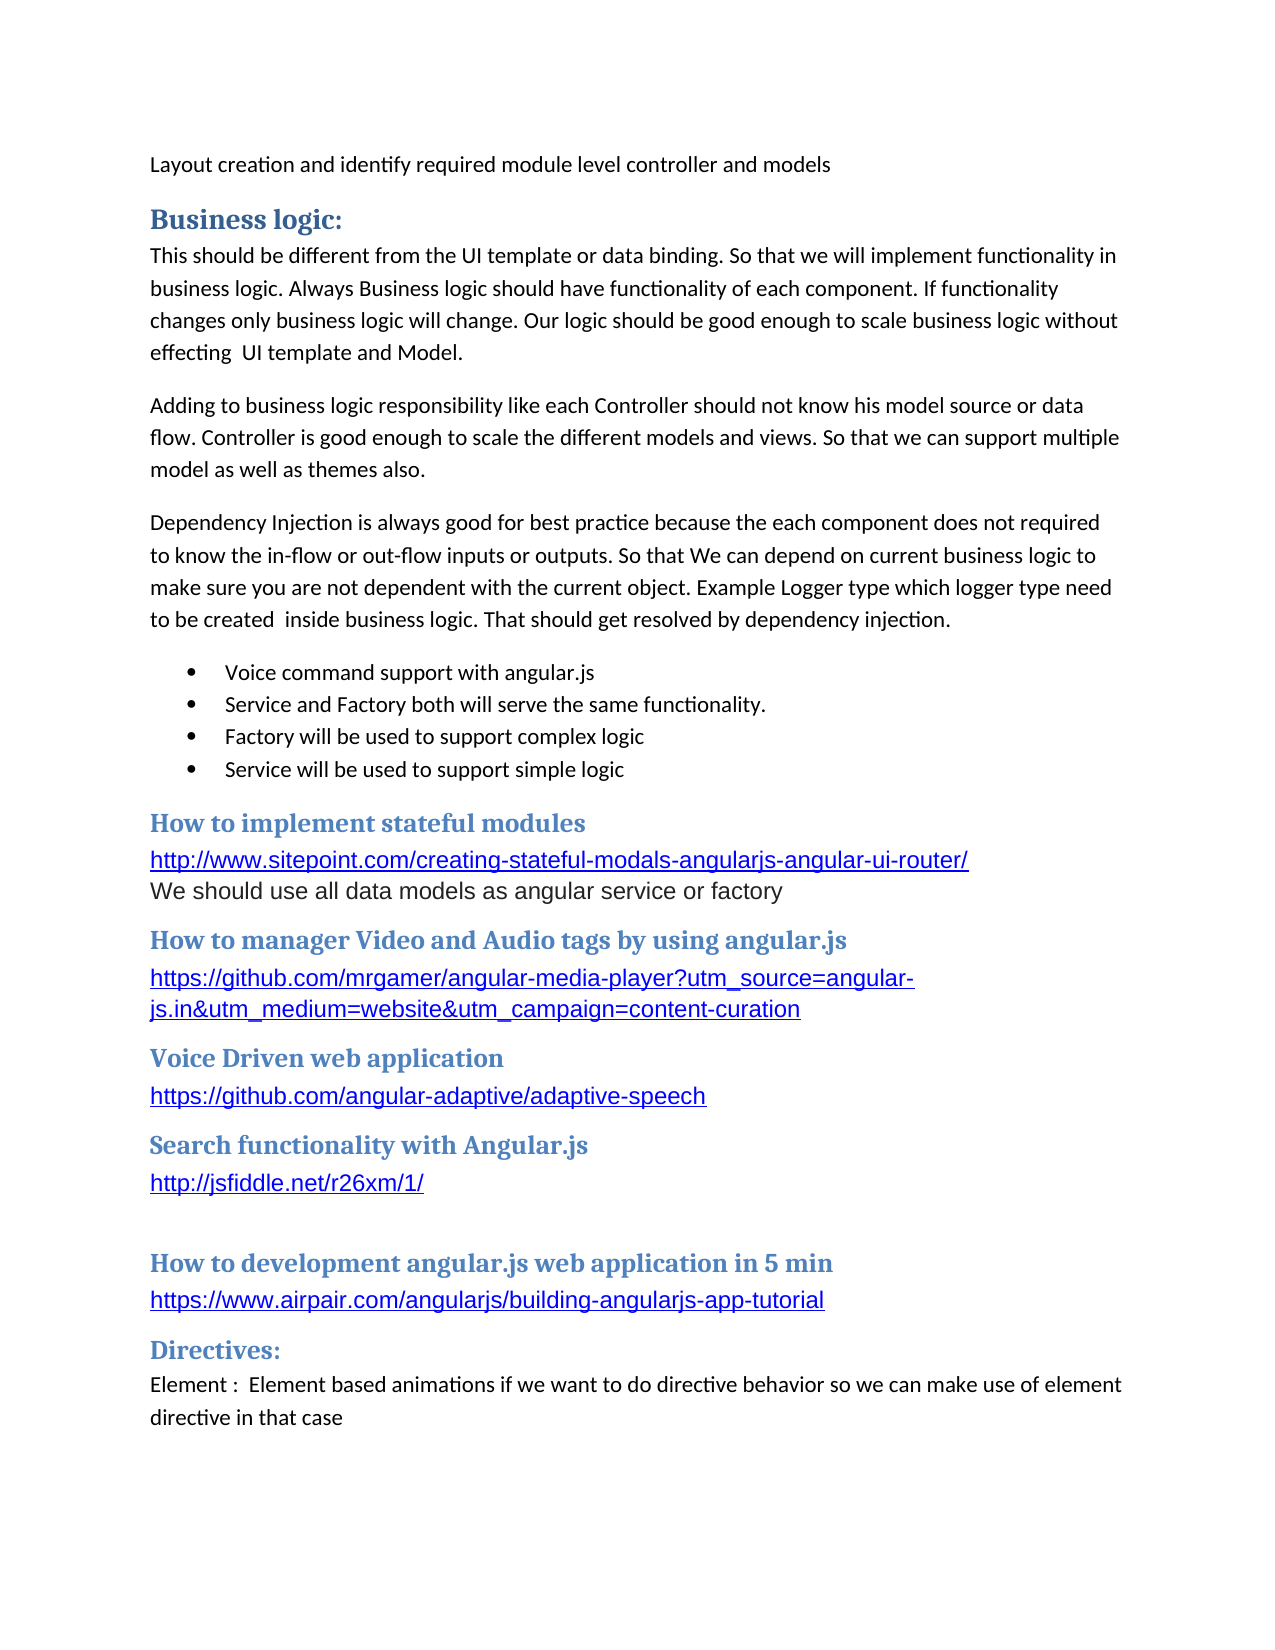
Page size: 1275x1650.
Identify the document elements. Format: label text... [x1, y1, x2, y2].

text https://www.airpair.com/angularjs/building-angularjs-app-tutorial [150, 1283, 1125, 1314]
list Factory will be used to support complex logic [187, 722, 1125, 751]
text https://github.com/angular-adaptive/adaptive-speech [150, 1079, 1125, 1109]
text http://www.sitepoint.com/creating-stateful-modals-angularjs-angular-ui-router/ [150, 843, 1125, 874]
text Element : Element based animations if we want to do directive behavior so we can make use of element directive in that case [150, 1370, 1125, 1431]
subtitle How to implement stateful modules [150, 808, 1125, 839]
text Dependency Injection is always good for best practice because the each component does not required to know the in-flow or out-flow inputs or outputs. So that We can depend on current business logic to make sure you are not dependent with the current object. Example Logger type which logger type need to be created inside business logic. That should get resolved by dependency injection. [150, 508, 1125, 633]
text This should be different from the UI template or data binding. So that we will implement functionality in business logic. Always Business logic should have functionality of each component. If functionality changes only business logic will change. Our logic should be good enough to scale business logic without effecting UI template and Model. [150, 242, 1125, 366]
subtitle How to development angular.js web application in 5 min [150, 1248, 1125, 1279]
subtitle Search functionality with Angular.js [150, 1130, 1125, 1161]
text http://jsfiddle.net/r26xm/1/ [150, 1166, 1125, 1196]
text We should use all data models as angular service or factory [150, 874, 1125, 904]
list Voice command support with angular.js [187, 658, 1125, 686]
text https://github.com/mrgamer/angular-media-player?utm_source=angular-js.in&utm_medium=website&utm_campaign=content-curation [150, 961, 1125, 1022]
subtitle Voice Driven web application [150, 1043, 1125, 1074]
list Service will be used to support simple logic [187, 755, 1125, 783]
text Layout creation and identify required module level controller and models [150, 150, 1125, 178]
text Adding to business logic responsibility like each Controller should not know his model source or data flow. Controller is good enough to scale the different models and views. So that we can support multiple model as well as themes also. [150, 391, 1125, 483]
subtitle How to manager Video and Audio tags by using angular.js [150, 925, 1125, 956]
list Service and Factory both will serve the same functionality. [187, 690, 1125, 718]
subtitle Directives: [150, 1335, 1125, 1366]
subtitle Business logic: [150, 203, 1125, 237]
